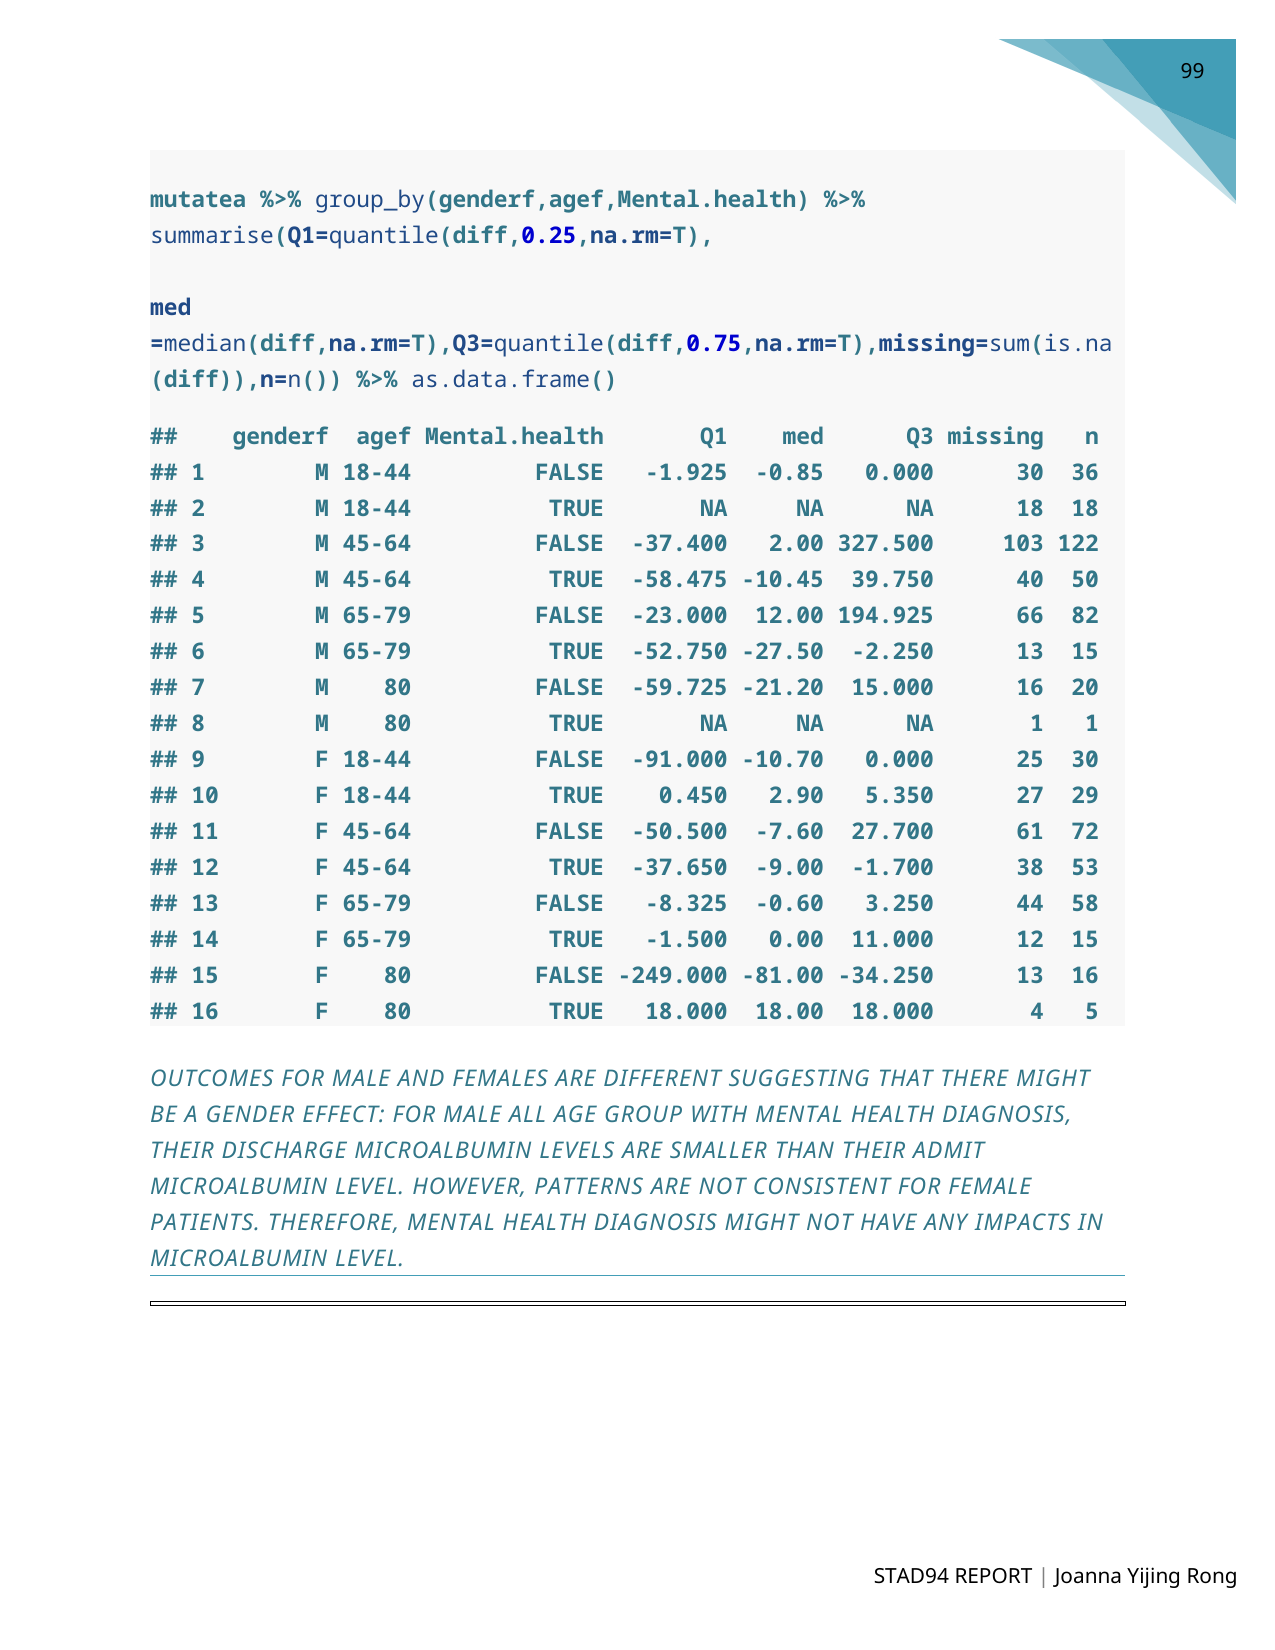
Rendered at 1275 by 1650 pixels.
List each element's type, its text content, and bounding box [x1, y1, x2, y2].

subtitle outcomes for male and females are different suggesting that there might be a gender effect: for male all age group with mental health diagnosis, their discharge microalbumin levels are smaller than their admit microalbumin level. However, patterns are not consistent for female patients. therefore, mental health diagnosis might not have any impacts in microalbumin level. [150, 1062, 1125, 1275]
text ## genderf agef Mental.health Q1 med Q3 missing n ## 1 M 18-44 FALSE -1.925 -0.85 0.000 30 36 ## 2 M 18-44 TRUE NA NA NA 18 18 ## 3 M 45-64 FALSE -37.400 2.00 327.500 103 122 ## 4 M 45-64 TRUE -58.475 -10.45 39.750 40 50 ## 5 M 65-79 FALSE -23.000 12.00 194.925 66 82 ## 6 M 65-79 TRUE -52.750 -27.50 -2.250 13 15 ## 7 M 80 FALSE -59.725 -21.20 15.000 16 20 ## 8 M 80 TRUE NA NA NA 1 1 ## 9 F 18-44 FALSE -91.000 -10.70 0.000 25 30 ## 10 F 18-44 TRUE 0.450 2.90 5.350 27 29 ## 11 F 45-64 FALSE -50.500 -7.60 27.700 61 72 ## 12 F 45-64 TRUE -37.650 -9.00 -1.700 38 53 ## 13 F 65-79 FALSE -8.325 -0.60 3.250 44 58 ## 14 F 65-79 TRUE -1.500 0.00 11.000 12 15 ## 15 F 80 FALSE -249.000 -81.00 -34.250 13 16 ## 16 F 80 TRUE 18.000 18.00 18.000 4 5 [150, 419, 1125, 1026]
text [150, 150, 1125, 394]
picture [997, 39, 1236, 205]
